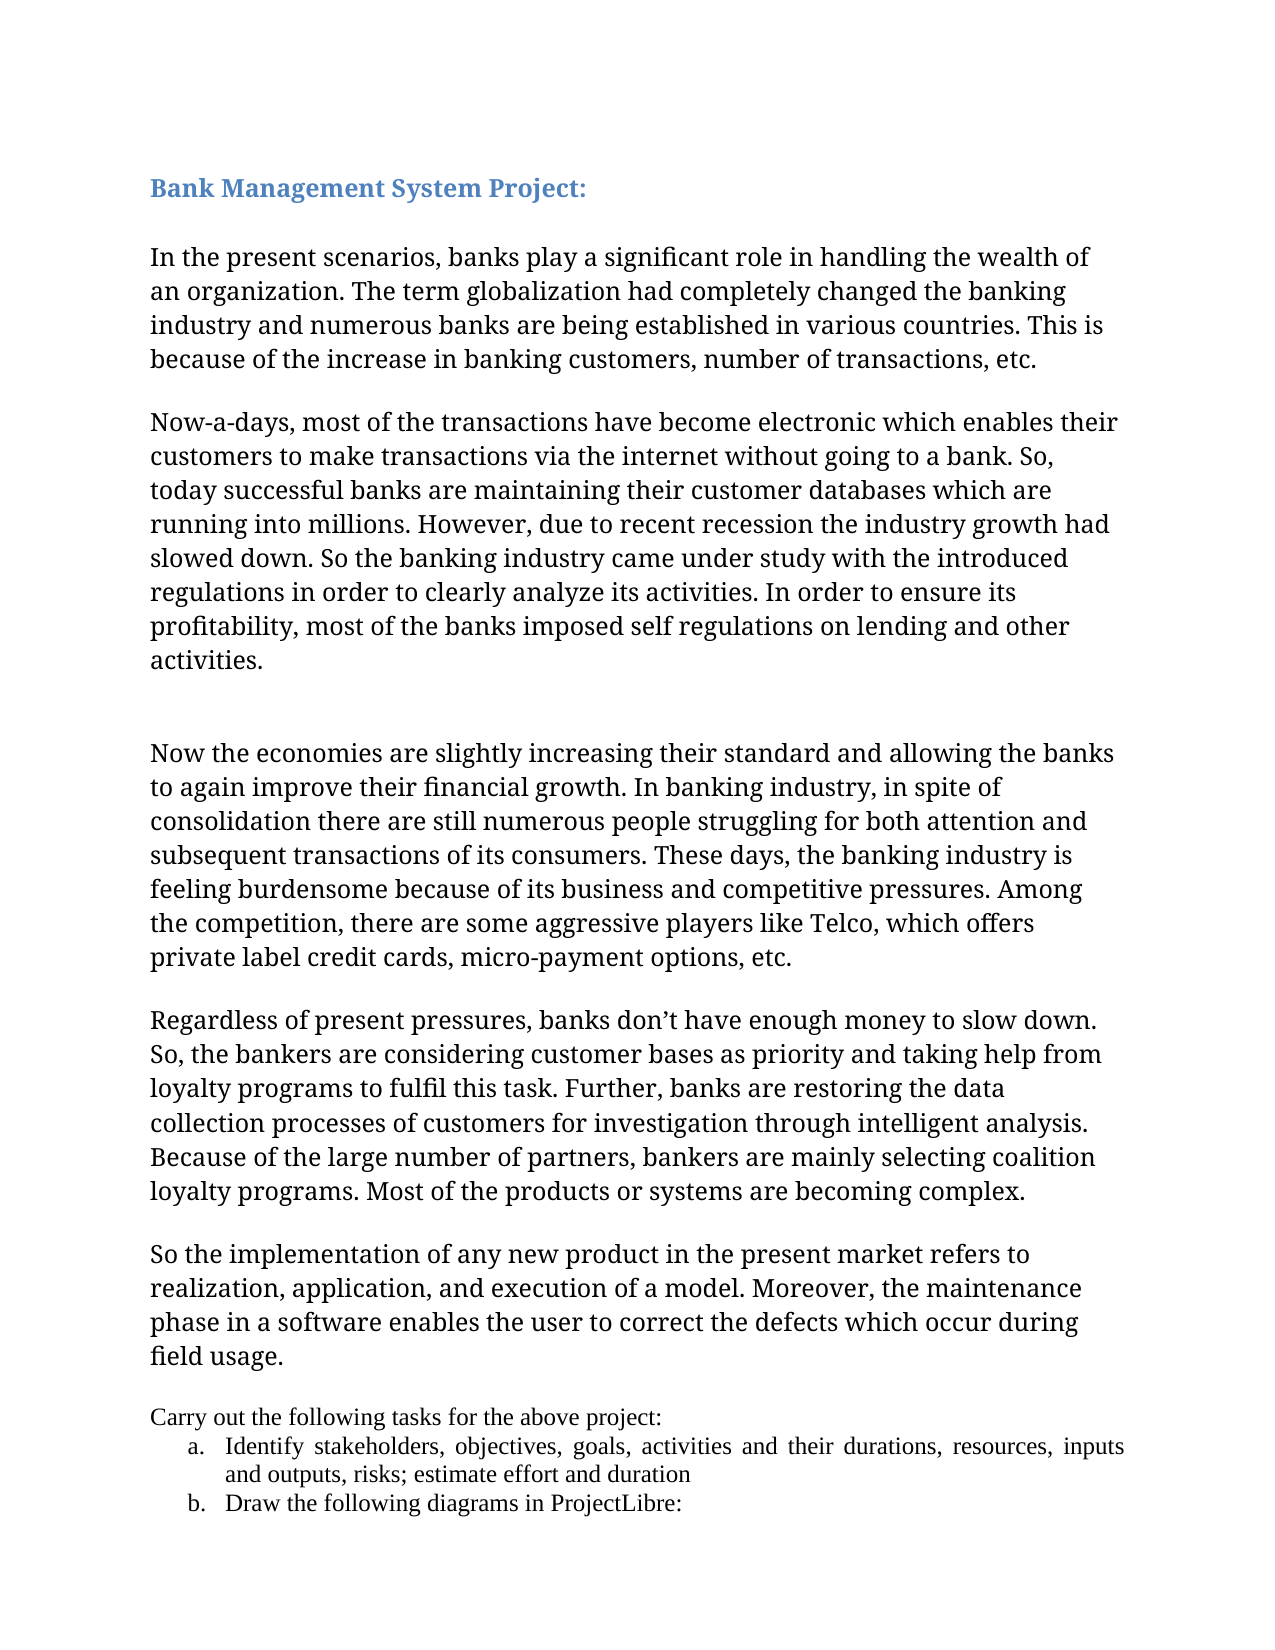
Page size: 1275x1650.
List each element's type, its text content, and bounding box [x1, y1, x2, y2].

list Identify stakeholders, objectives, goals, activities and their durations, resources, inputs and outputs, risks; estimate effort and duration [187, 1431, 1125, 1488]
text Now the economies are slightly increasing their standard and allowing the banks to again improve their financial growth. In banking industry, in spite of consolidation there are still numerous people struggling for both attention and subsequent transactions of its consumers. These days, the banking industry is feeling burdensome because of its business and competitive pressures. Among the competition, there are some aggressive players like Telco, which offers private label credit cards, micro-payment options, etc. [150, 735, 1125, 974]
text In the present scenarios, banks play a significant role in handling the wealth of an organization. The term globalization had completely changed the banking industry and numerous banks are being established in various countries. This is because of the increase in banking customers, number of transactions, etc. [150, 239, 1125, 375]
subtitle Bank Management System Project: [150, 171, 1125, 205]
text So the implementation of any new product in the present market refers to realization, application, and execution of a model. Moreover, the maintenance phase in a software enables the user to correct the defects which occur during field usage. [150, 1237, 1125, 1373]
list Draw the following diagrams in ProjectLibre: [187, 1488, 1125, 1517]
text Carry out the following tasks for the above project: [150, 1402, 1125, 1431]
text Regardless of present pressures, banks don’t have enough money to slow down. So, the bankers are considering customer bases as priority and taking help from loyalty programs to fulfil this task. Further, banks are restoring the data collection processes of customers for investigation through intelligent analysis. Because of the large number of partners, bankers are mainly selecting coalition loyalty programs. Most of the products or systems are becoming complex. [150, 1003, 1125, 1207]
text Now-a-days, most of the transactions have become electronic which enables their customers to make transactions via the internet without going to a bank. So, today successful banks are maintaining their customer databases which are running into millions. However, due to recent recession the industry growth had slowed down. So the banking industry came under study with the introduced regulations in order to clearly analyze its activities. In order to ensure its profitability, most of the banks imposed self regulations on lending and other activities. [150, 404, 1125, 677]
